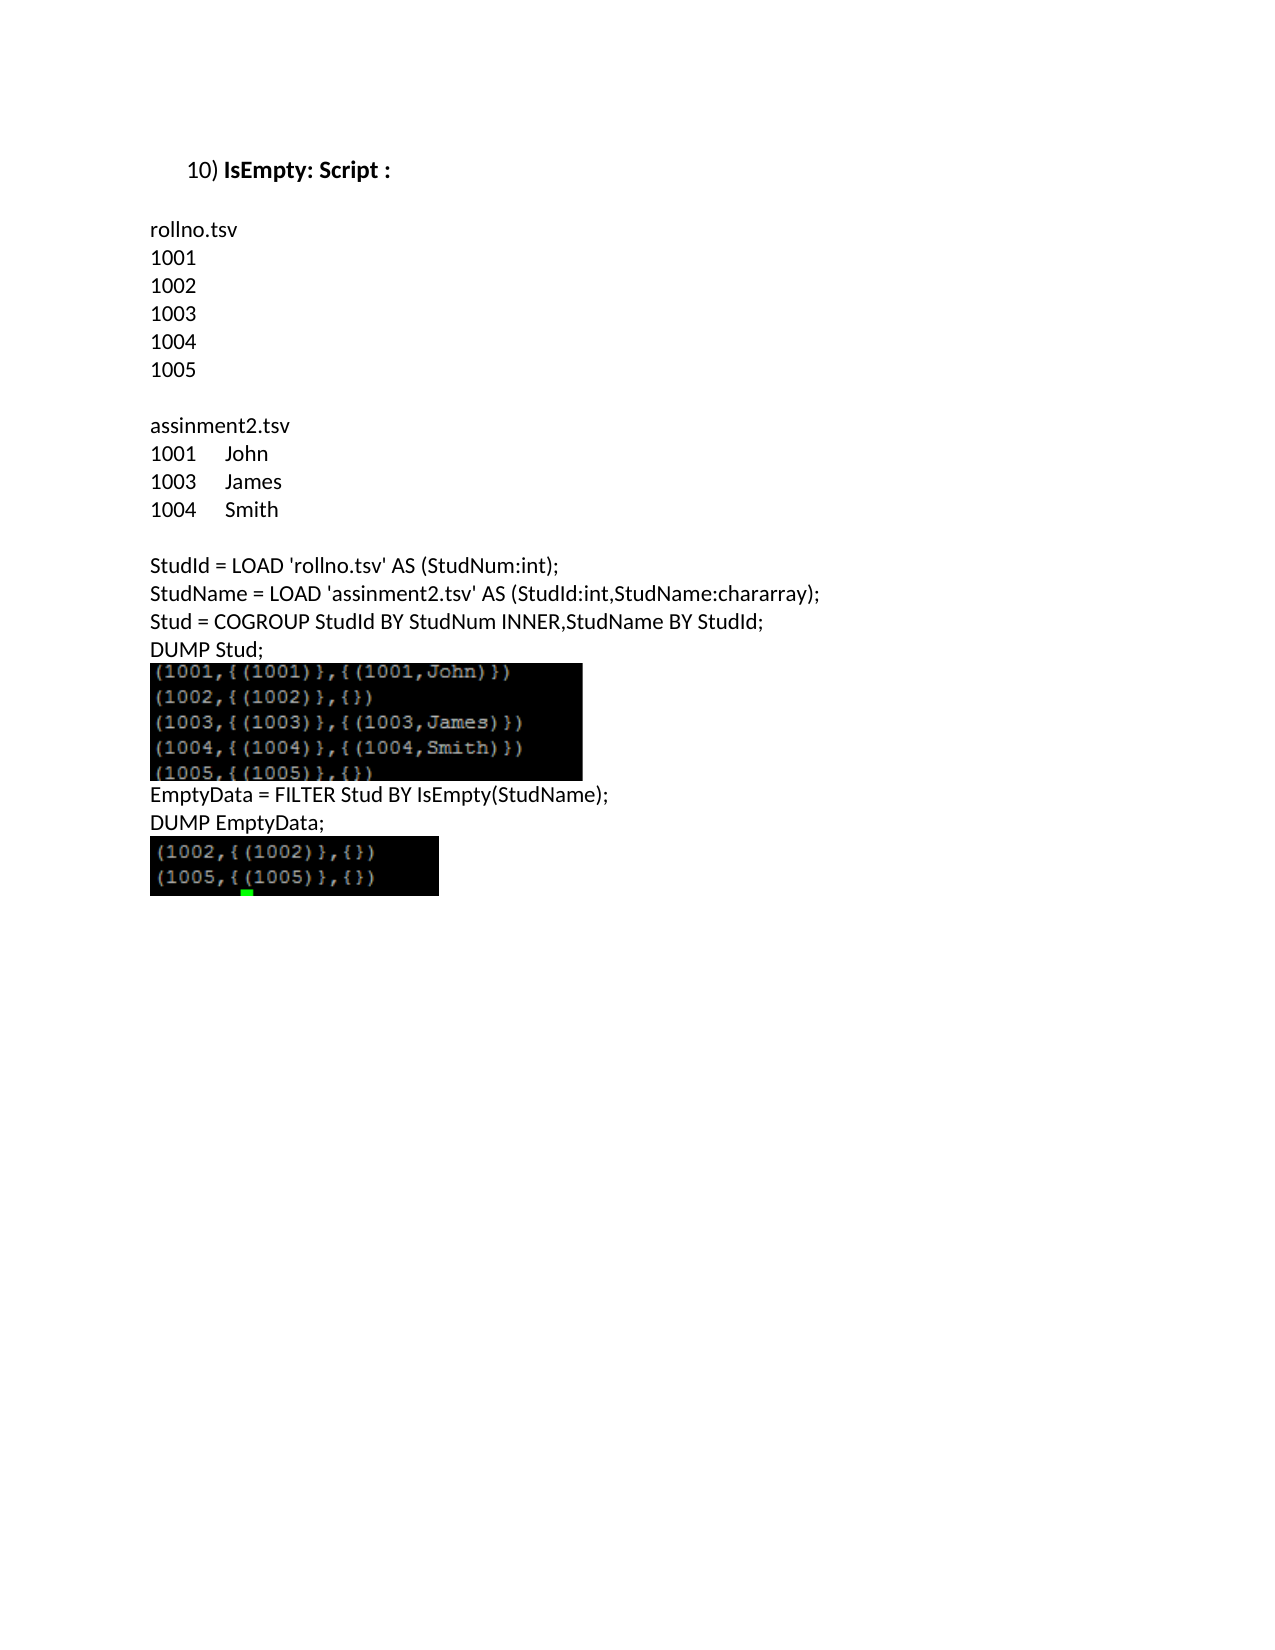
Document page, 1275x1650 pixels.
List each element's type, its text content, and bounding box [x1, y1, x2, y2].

text 1004 Smith [150, 495, 1124, 523]
picture [150, 836, 439, 896]
text DUMP EmptyData; [150, 808, 1124, 836]
text 1002 [150, 271, 1124, 299]
text assinment2.tsv [150, 411, 1124, 439]
text rollno.tsv [150, 215, 1124, 243]
text StudId = LOAD 'rollno.tsv' AS (StudNum:int); [150, 551, 1124, 579]
text DUMP Stud; [150, 635, 1124, 663]
text 1003 James [150, 467, 1124, 495]
list IsEmpty: Script : [186, 154, 1124, 185]
text 1005 [150, 355, 1124, 383]
text EmptyData = FILTER Stud BY IsEmpty(StudName); [150, 780, 1124, 808]
text 1001 John [150, 439, 1124, 467]
text StudName = LOAD 'assinment2.tsv' AS (StudId:int,StudName:chararray); [150, 579, 1124, 607]
text Stud = COGROUP StudId BY StudNum INNER,StudName BY StudId; [150, 607, 1124, 635]
picture [150, 663, 583, 781]
text 1004 [150, 327, 1124, 355]
text 1003 [150, 299, 1124, 327]
text 1001 [150, 243, 1124, 271]
